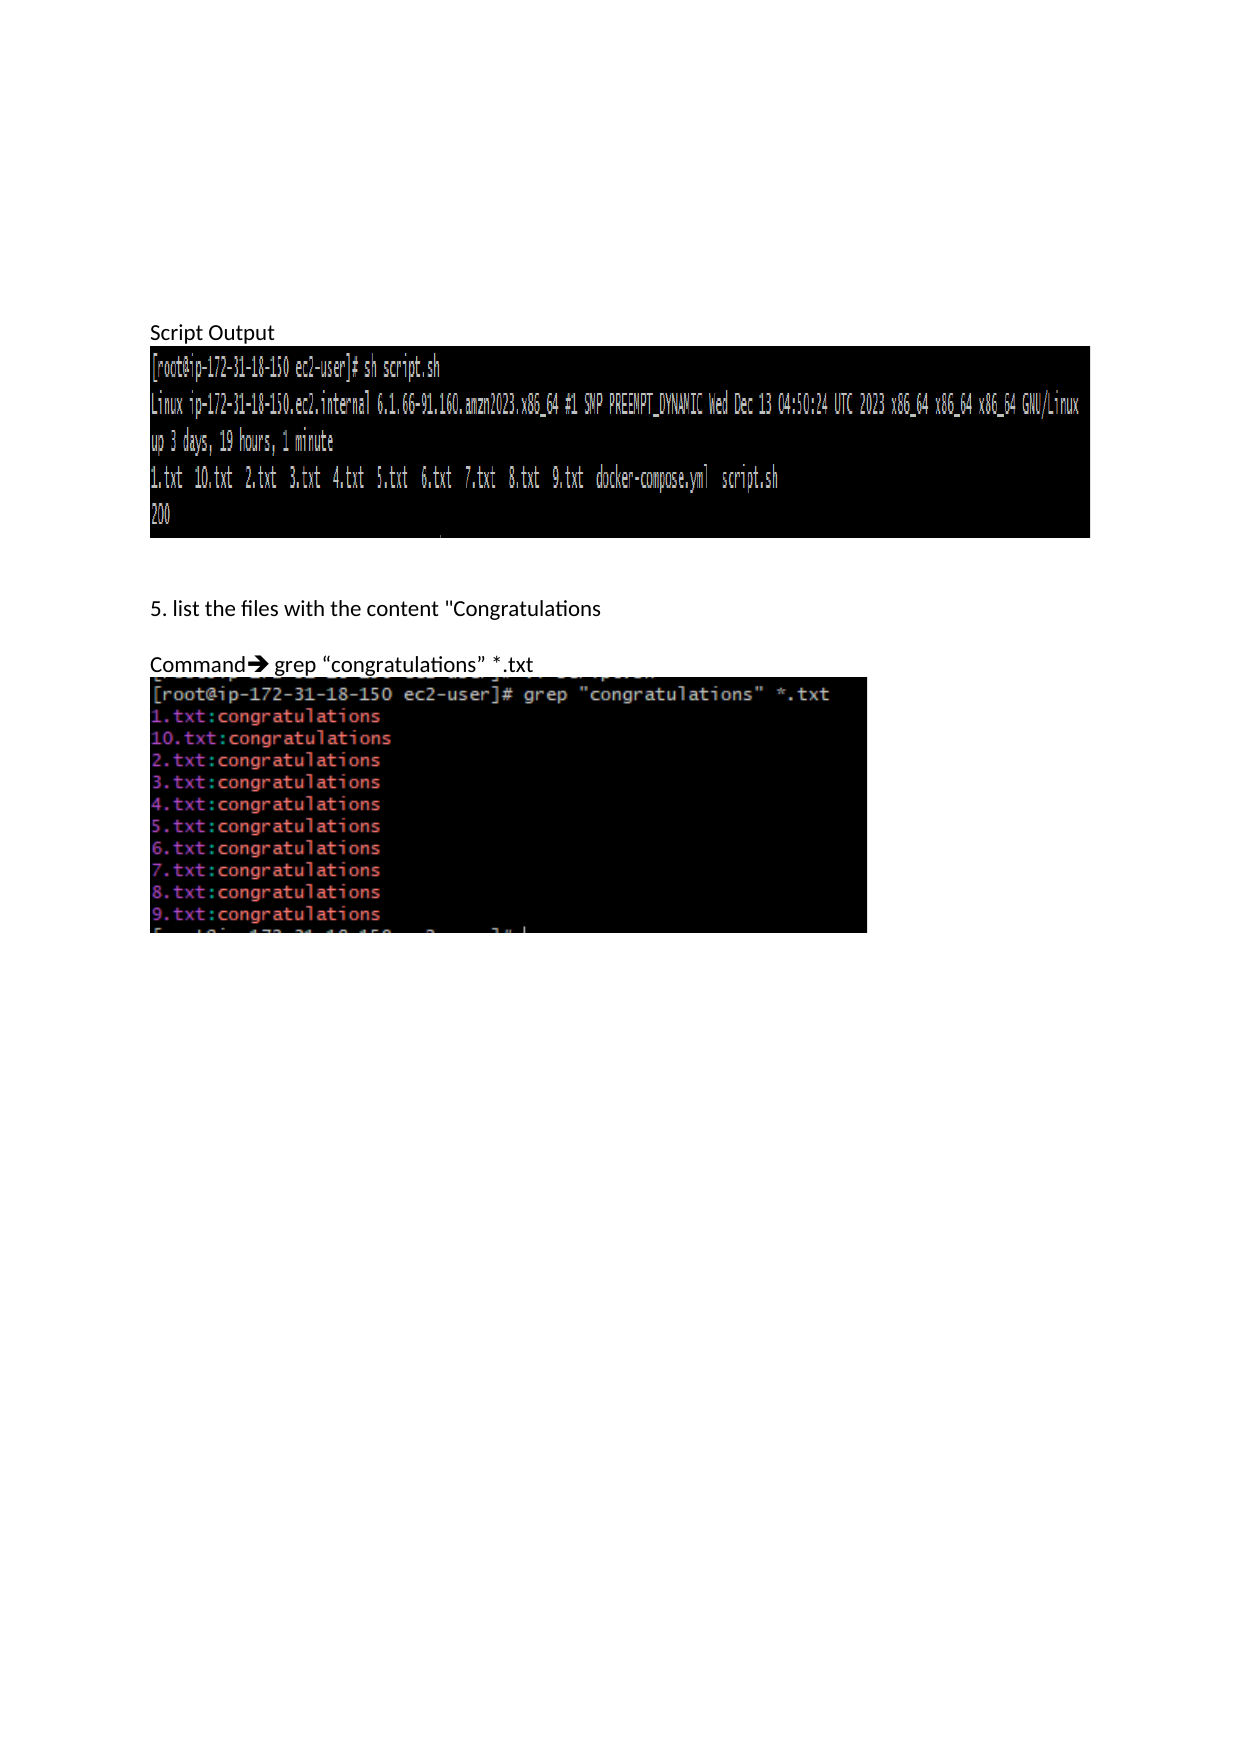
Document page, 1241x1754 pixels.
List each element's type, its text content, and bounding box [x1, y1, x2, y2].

text Command grep “congratulations” *.txt [150, 650, 1090, 678]
text Script Output [150, 318, 1090, 346]
text 5. list the files with the content "Congratulations [150, 594, 1090, 622]
picture [150, 677, 868, 933]
picture [150, 346, 1091, 538]
